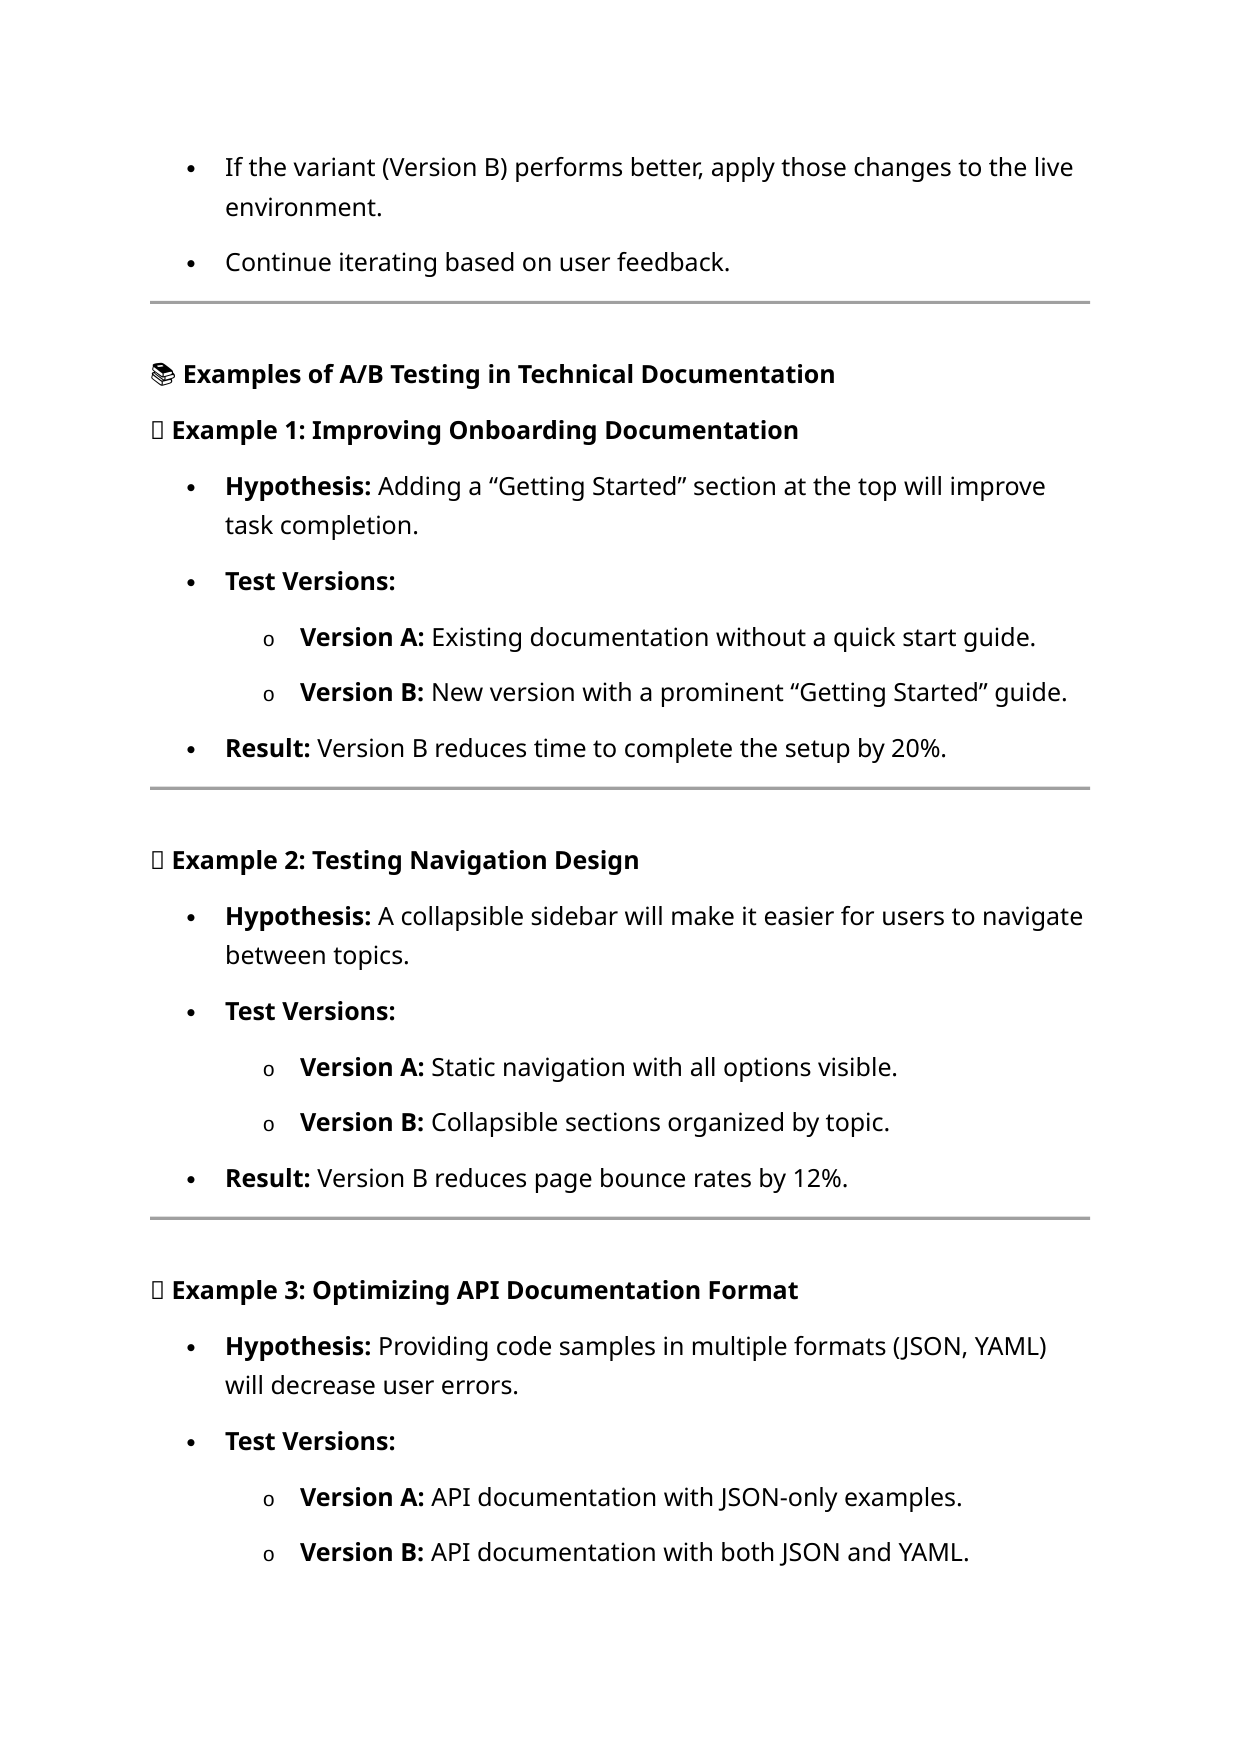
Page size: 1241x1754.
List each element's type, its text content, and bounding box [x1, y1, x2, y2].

list Test Versions: [187, 563, 1090, 597]
list Continue iterating based on user feedback. [187, 245, 1090, 279]
text 📚 Examples of A/B Testing in Technical Documentation [150, 357, 1090, 391]
list Version A: Static navigation with all options visible. [262, 1049, 1090, 1083]
list Version A: Existing documentation without a quick start guide. [262, 619, 1090, 653]
list Hypothesis: Adding a “Getting Started” section at the top will improve task completion. [187, 468, 1090, 542]
list Version B: API documentation with both JSON and YAML. [262, 1535, 1090, 1569]
list Version B: Collapsible sections organized by topic. [262, 1105, 1090, 1139]
list Test Versions: [187, 1423, 1090, 1457]
text 📄 Example 2: Testing Navigation Design [150, 842, 1090, 877]
text 📄 Example 3: Optimizing API Documentation Format [150, 1272, 1090, 1307]
list Test Versions: [187, 993, 1090, 1027]
list Hypothesis: Providing code samples in multiple formats (JSON, YAML) will decrease user errors. [187, 1328, 1090, 1402]
list If the variant (Version B) performs better, apply those changes to the live environment. [187, 150, 1090, 223]
list Result: Version B reduces time to complete the setup by 20%. [187, 731, 1090, 765]
list Hypothesis: A collapsible sidebar will make it easier for users to navigate between topics. [187, 898, 1090, 972]
text 📄 Example 1: Improving Onboarding Documentation [150, 412, 1090, 447]
list Version A: API documentation with JSON-only examples. [262, 1479, 1090, 1513]
list Version B: New version with a prominent “Getting Started” guide. [262, 675, 1090, 709]
list Result: Version B reduces page bounce rates by 12%. [187, 1161, 1090, 1195]
